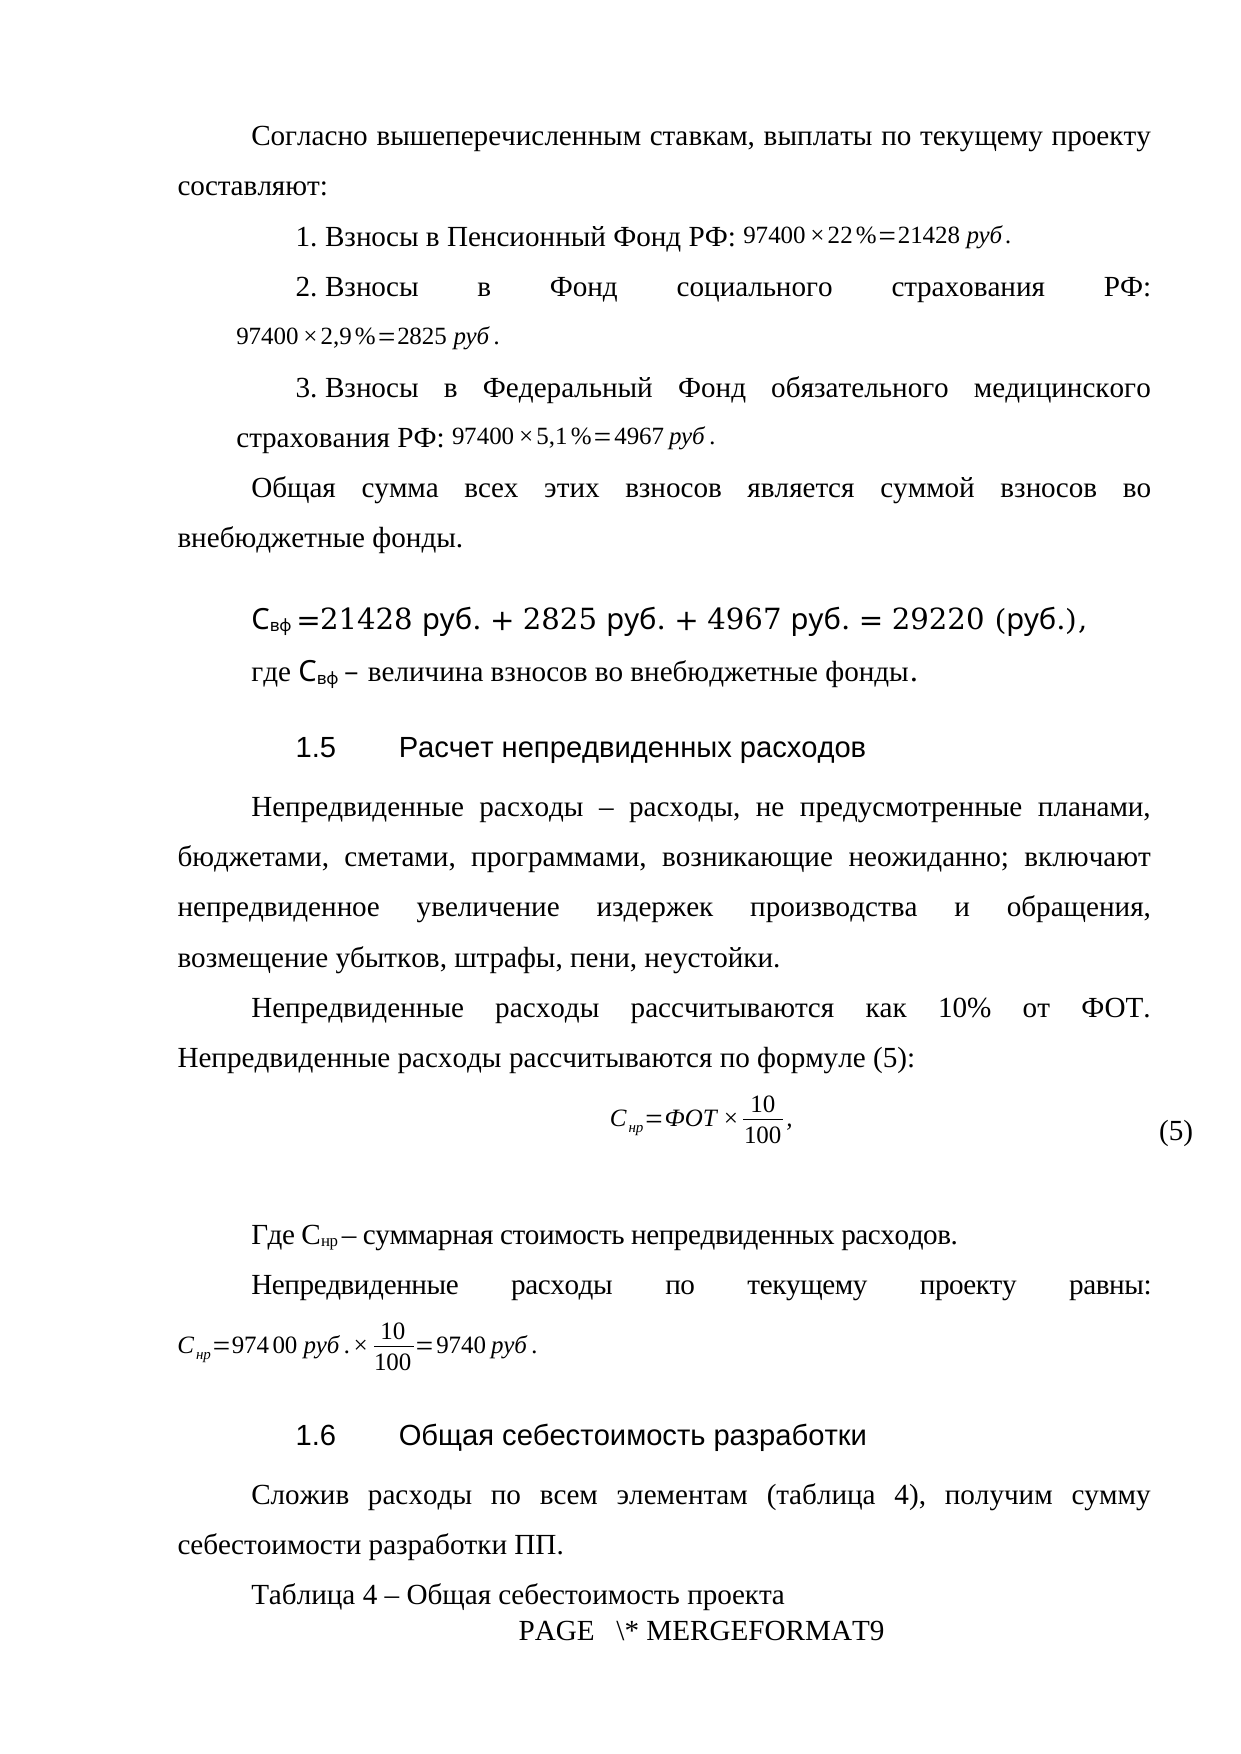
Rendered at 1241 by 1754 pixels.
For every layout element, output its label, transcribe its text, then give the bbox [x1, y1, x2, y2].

text Сложив расходы по всем элементам (таблица 4), получим сумму себестоимости разработки ПП. [177, 1477, 1152, 1561]
text Общая себестоимость разработки [236, 1418, 1152, 1452]
list Взносы в Пенсионный Фонд РФ: [295, 219, 1152, 252]
text Согласно вышеперечисленным ставкам, выплаты по текущему проекту составляют: [177, 118, 1152, 202]
text Взносы в Федеральный Фонд обязательного медицинского страхования РФ: [236, 370, 1152, 453]
text Непредвиденные расходы по текущему проекту равны: [177, 1267, 1152, 1376]
text Свф =21428 руб. + 2825 руб. + 4967 руб. = 29220 (руб.), [177, 600, 1152, 635]
text Непредвиденные расходы рассчитываются как 10% от ФОТ. Непредвиденные расходы рассчитываются по формуле (5): [177, 990, 1152, 1074]
text Где Снр – суммарная стоимость непредвиденных расходов. [177, 1217, 1152, 1250]
text Общая сумма всех этих взносов является суммой взносов во внебюджетные фонды. [177, 470, 1152, 554]
text Расчет непредвиденных расходов [236, 730, 1152, 764]
text где Свф – величина взносов во внебюджетные фонды. [177, 653, 1152, 688]
text Непредвиденные расходы – расходы, не предусмотренные планами, бюджетами, сметами, программами, возникающие неожиданно; включают непредвиденное увеличение издержек производства и обращения, возмещение убытков, штрафы, пени, неустойки. [177, 789, 1152, 973]
text Взносы в Фонд социального страхования РФ: [236, 269, 1152, 353]
text Таблица 4 – Общая себестоимость проекта [177, 1577, 1152, 1611]
